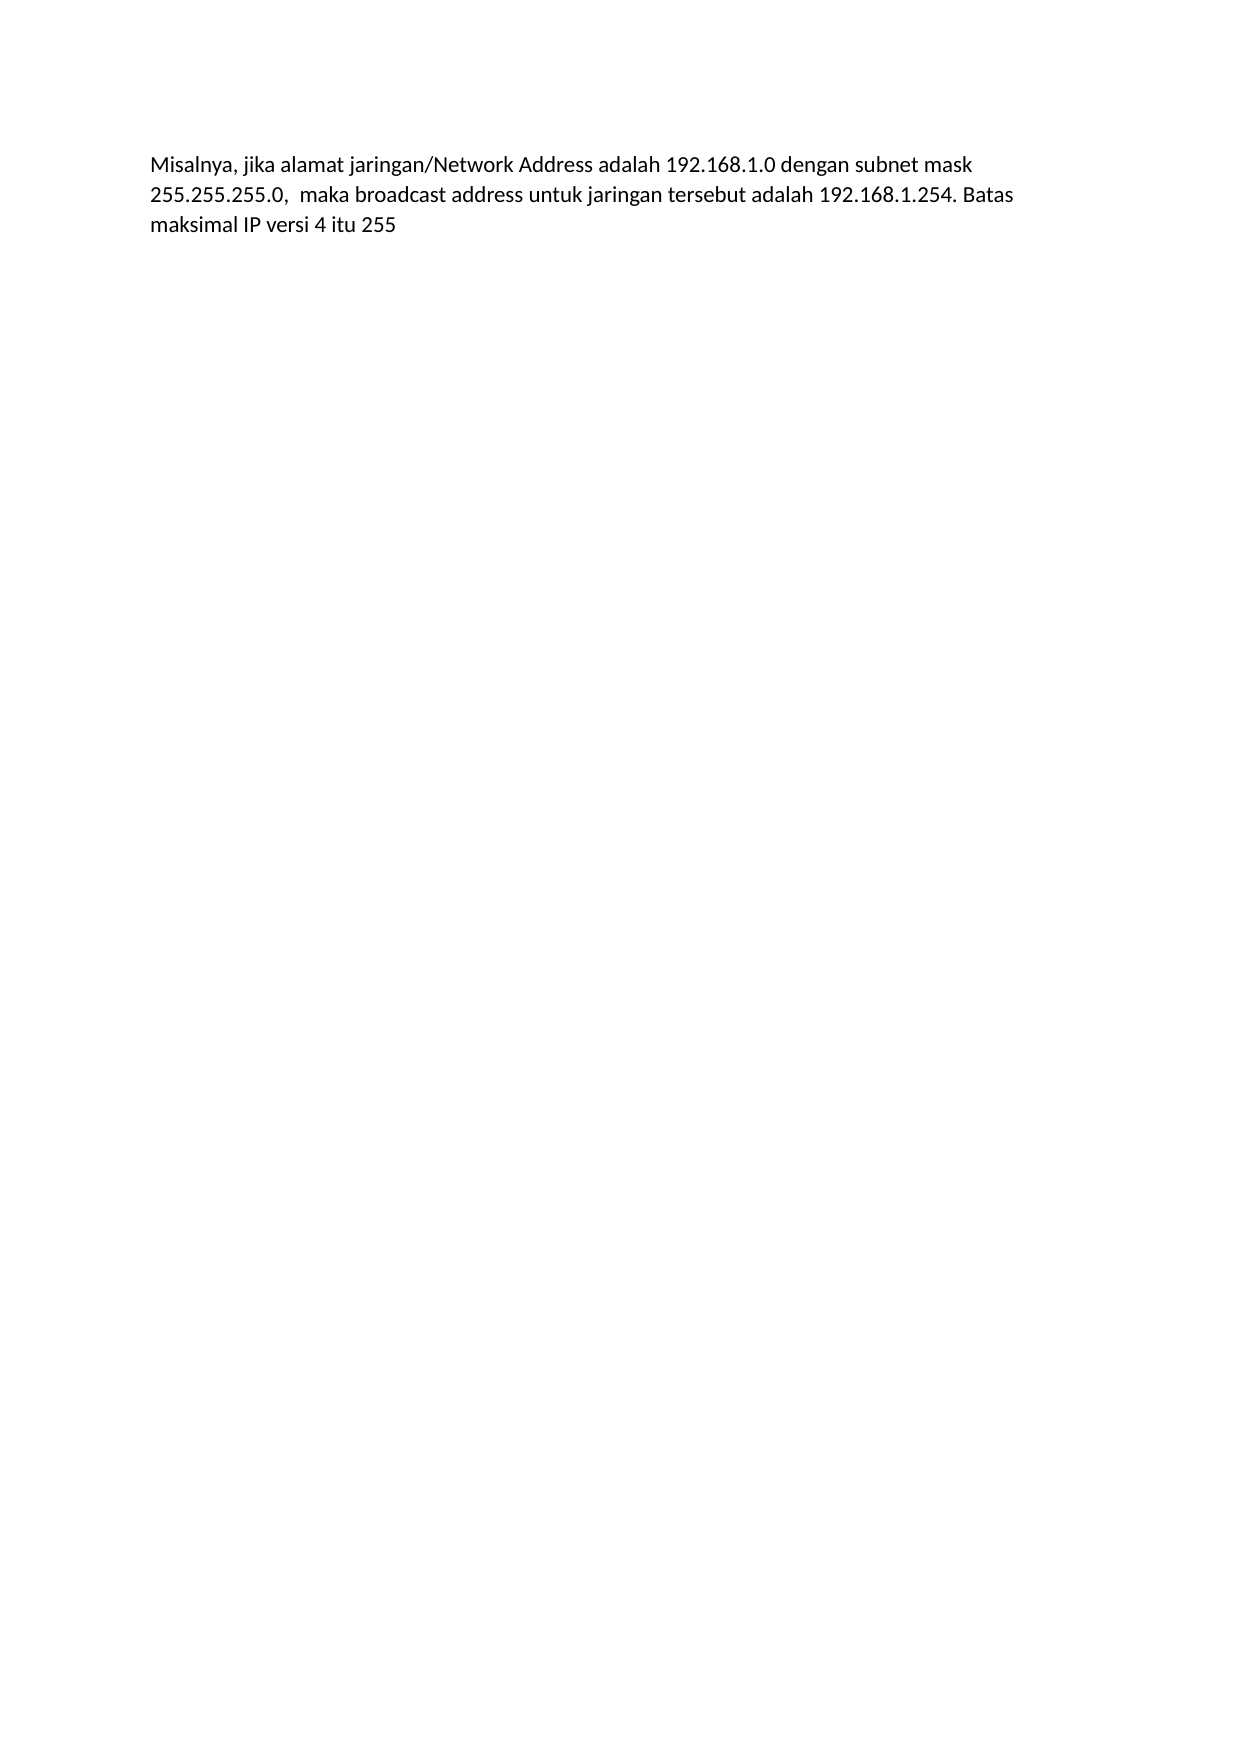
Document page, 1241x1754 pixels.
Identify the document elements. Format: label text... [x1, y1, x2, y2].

text Misalnya, jika alamat jaringan/Network Address adalah 192.168.1.0 dengan subnet mask 255.255.255.0, maka broadcast address untuk jaringan tersebut adalah 192.168.1.254. Batas maksimal IP versi 4 itu 255 [150, 150, 1090, 238]
